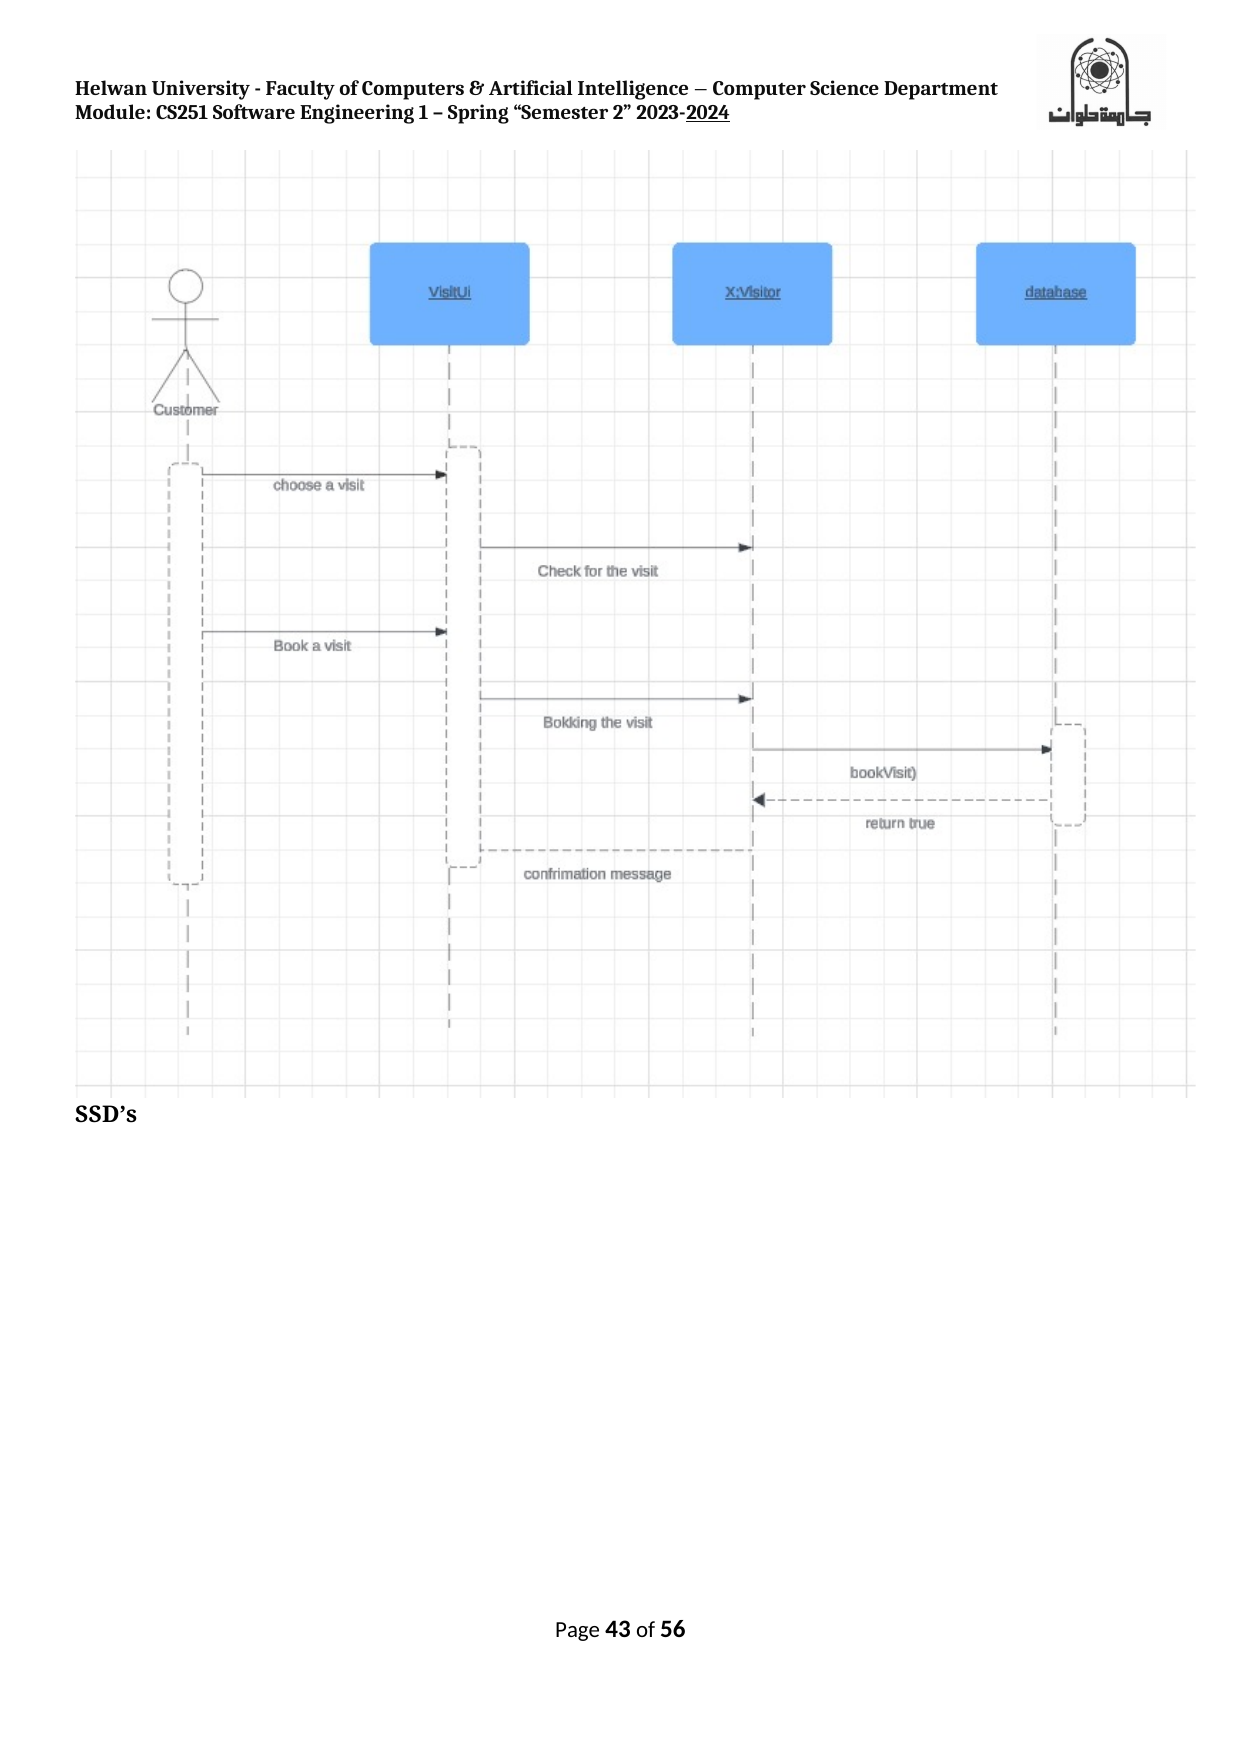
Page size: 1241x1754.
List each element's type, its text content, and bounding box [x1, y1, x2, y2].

picture [75, 150, 1196, 1098]
text SSD’s [75, 1098, 1165, 1129]
